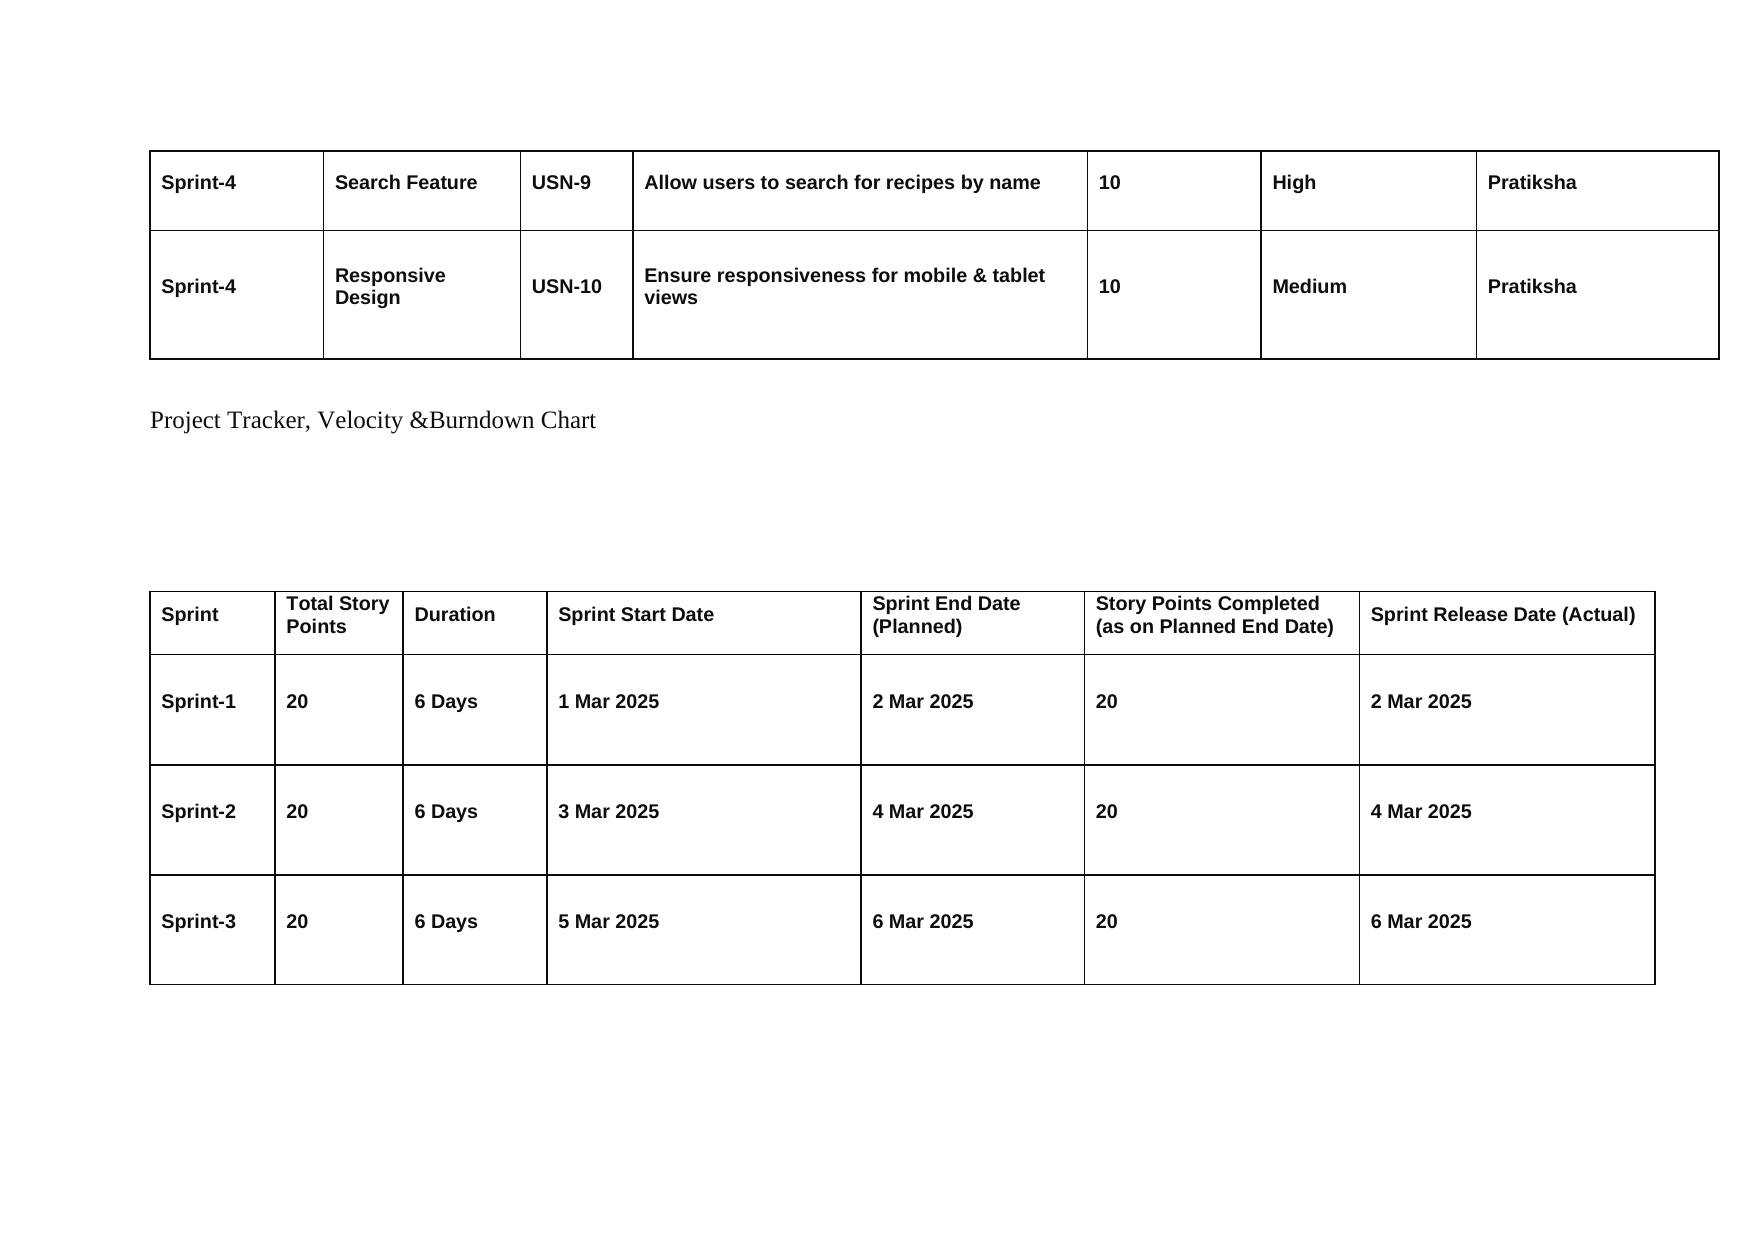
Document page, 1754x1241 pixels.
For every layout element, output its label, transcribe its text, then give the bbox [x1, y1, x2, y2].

table_cell 20 [276, 655, 402, 764]
table_cell Sprint-3 [151, 876, 274, 984]
table_cell 20 [276, 766, 402, 874]
text Project Tracker, Velocity &Burndown Chart [150, 405, 1665, 433]
table_cell 20 [1085, 766, 1359, 874]
table_header Sprint Start Date [548, 592, 860, 654]
table_header Story Points Completed (as on Planned End Date) [1085, 592, 1359, 654]
table_cell 3 Mar 2025 [548, 766, 860, 874]
table_cell 2 Mar 2025 [862, 655, 1084, 764]
table_cell 6 Mar 2025 [1360, 876, 1654, 984]
table_cell 4 Mar 2025 [862, 766, 1084, 874]
table_cell 6 Days [404, 766, 546, 874]
table_cell 6 Mar 2025 [862, 876, 1084, 984]
table_cell 20 [1085, 655, 1359, 764]
table_cell 1 Mar 2025 [548, 655, 860, 764]
table_header Sprint Release Date (Actual) [1360, 592, 1654, 654]
table_cell 4 Mar 2025 [1360, 766, 1654, 874]
table_header Sprint [151, 592, 274, 654]
table_cell 6 Days [404, 655, 546, 764]
table_cell 20 [276, 876, 402, 984]
table_cell 2 Mar 2025 [1360, 655, 1654, 764]
table_cell Sprint-1 [151, 655, 274, 764]
table_header Total Story Points [276, 592, 402, 654]
table_cell Sprint-2 [151, 766, 274, 874]
table_cell 20 [1085, 876, 1359, 984]
table_cell 6 Days [404, 876, 546, 984]
table_cell 5 Mar 2025 [548, 876, 860, 984]
table_header Duration [404, 592, 546, 654]
table_header Sprint End Date (Planned) [862, 592, 1084, 654]
